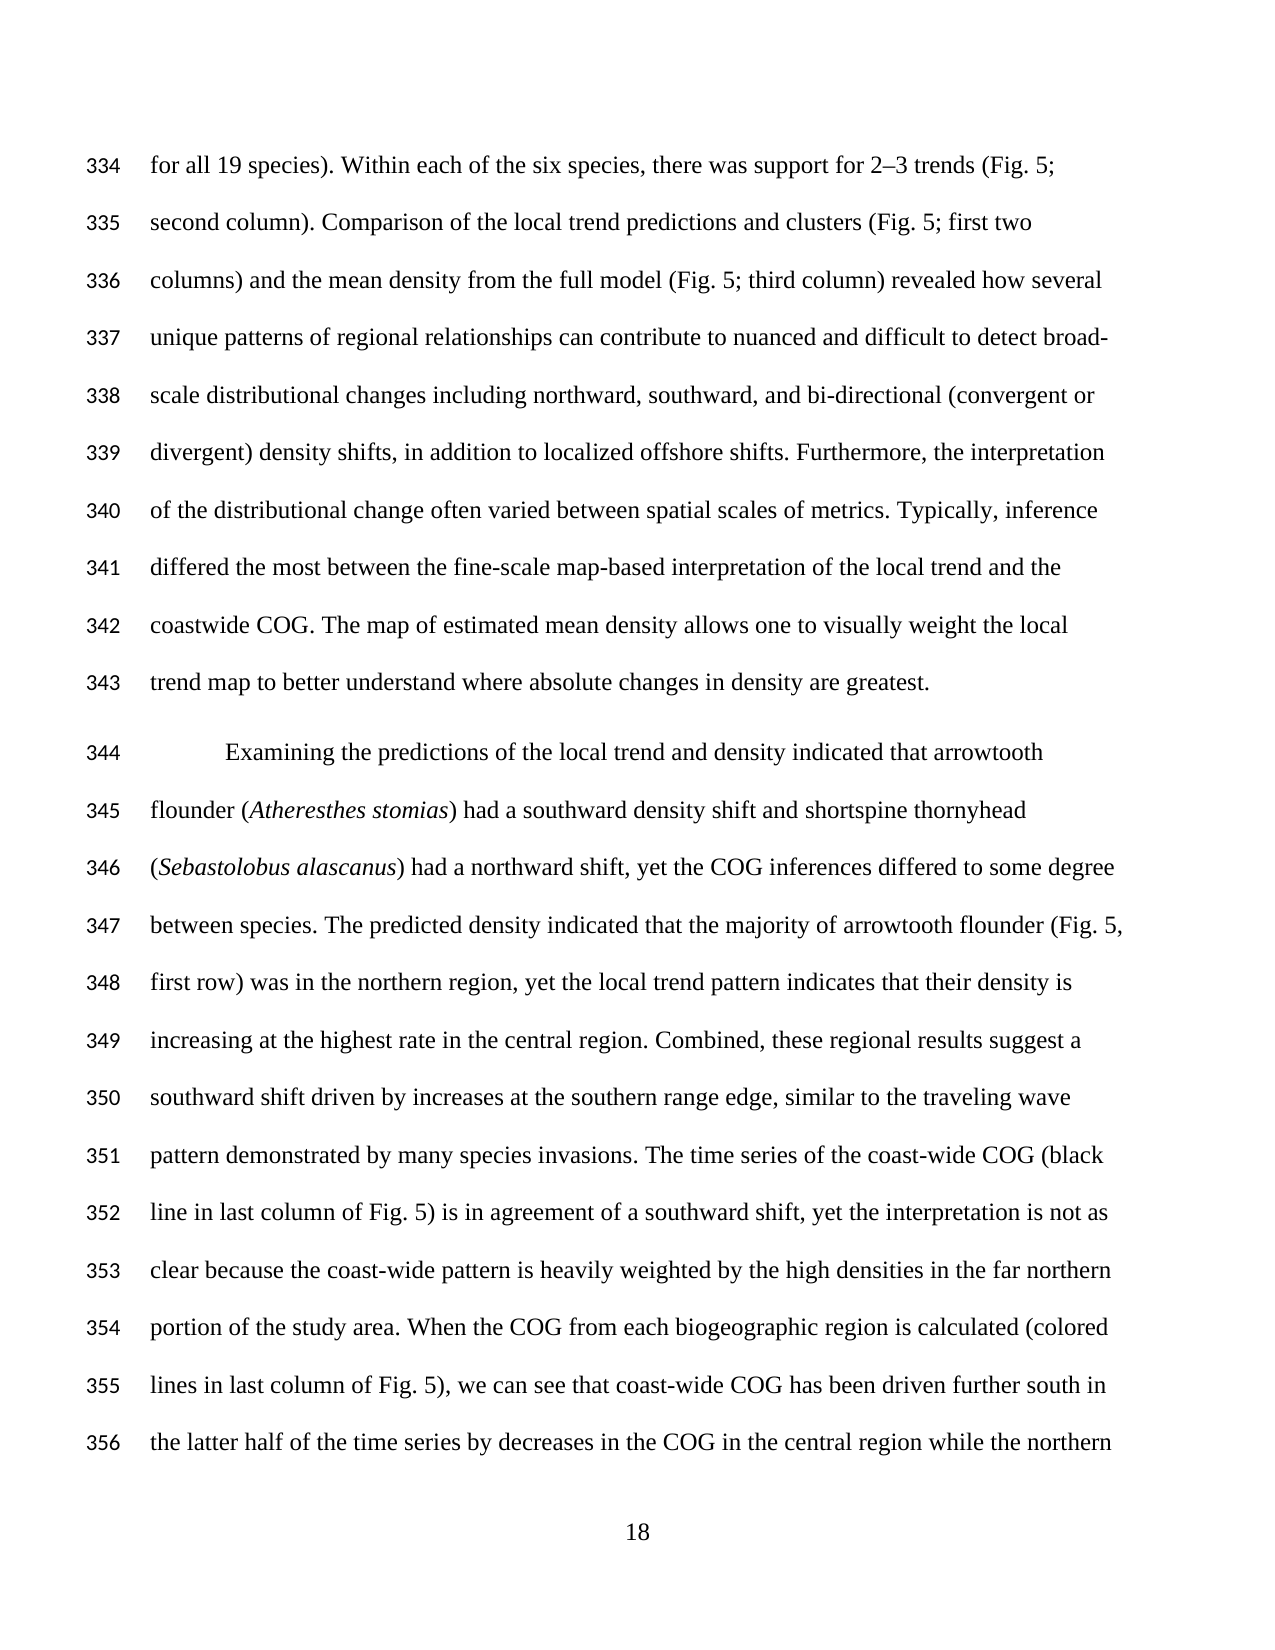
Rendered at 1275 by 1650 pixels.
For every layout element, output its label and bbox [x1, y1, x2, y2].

text [150, 737, 1125, 1456]
text [150, 150, 1125, 696]
